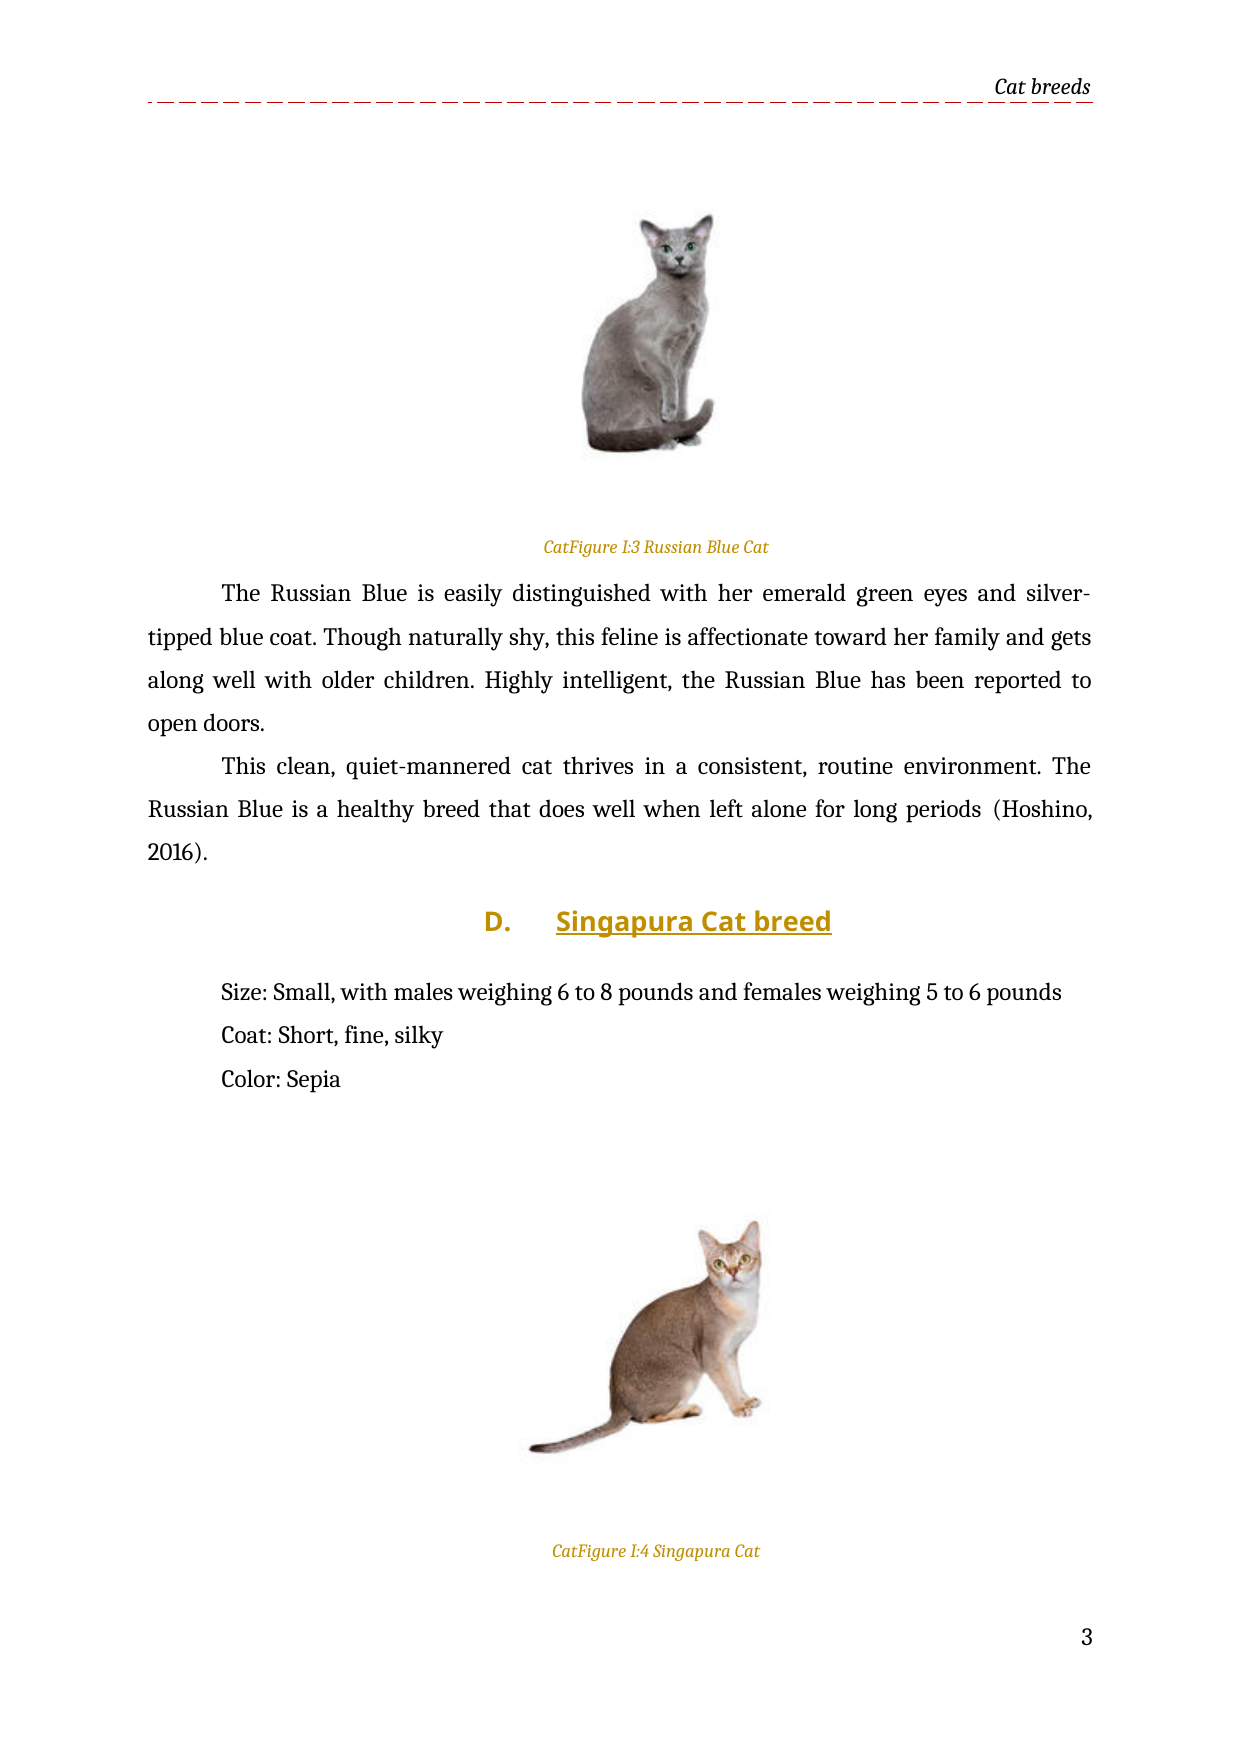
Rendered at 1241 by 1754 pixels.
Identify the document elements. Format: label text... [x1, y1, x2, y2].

text Size: Small, with males weighing 6 to 8 pounds and females weighing 5 to 6 pounds [148, 978, 1093, 1007]
text This clean, quiet-mannered cat thrives in a consistent, routine environment. The Russian Blue is a healthy breed that does well when left alone for long periods . [148, 752, 1093, 867]
text CatFigure I:3 Russian Blue Cat [148, 537, 1093, 558]
subtitle Singapura Cat breed [223, 902, 1093, 939]
text CatFigure I:4 Singapura Cat [148, 1540, 1093, 1562]
picture [469, 147, 845, 523]
text Color: Sepia [148, 1064, 1093, 1093]
text The Russian Blue is easily distinguished with her emerald green eyes and silver-tipped blue coat. Though naturally shy, this feline is affectionate toward her family and gets along well with older children. Highly intelligent, the Russian Blue has been reported to open doors. [148, 579, 1093, 737]
text Coat: Short, fine, silky [148, 1021, 1093, 1050]
picture [469, 1150, 845, 1526]
